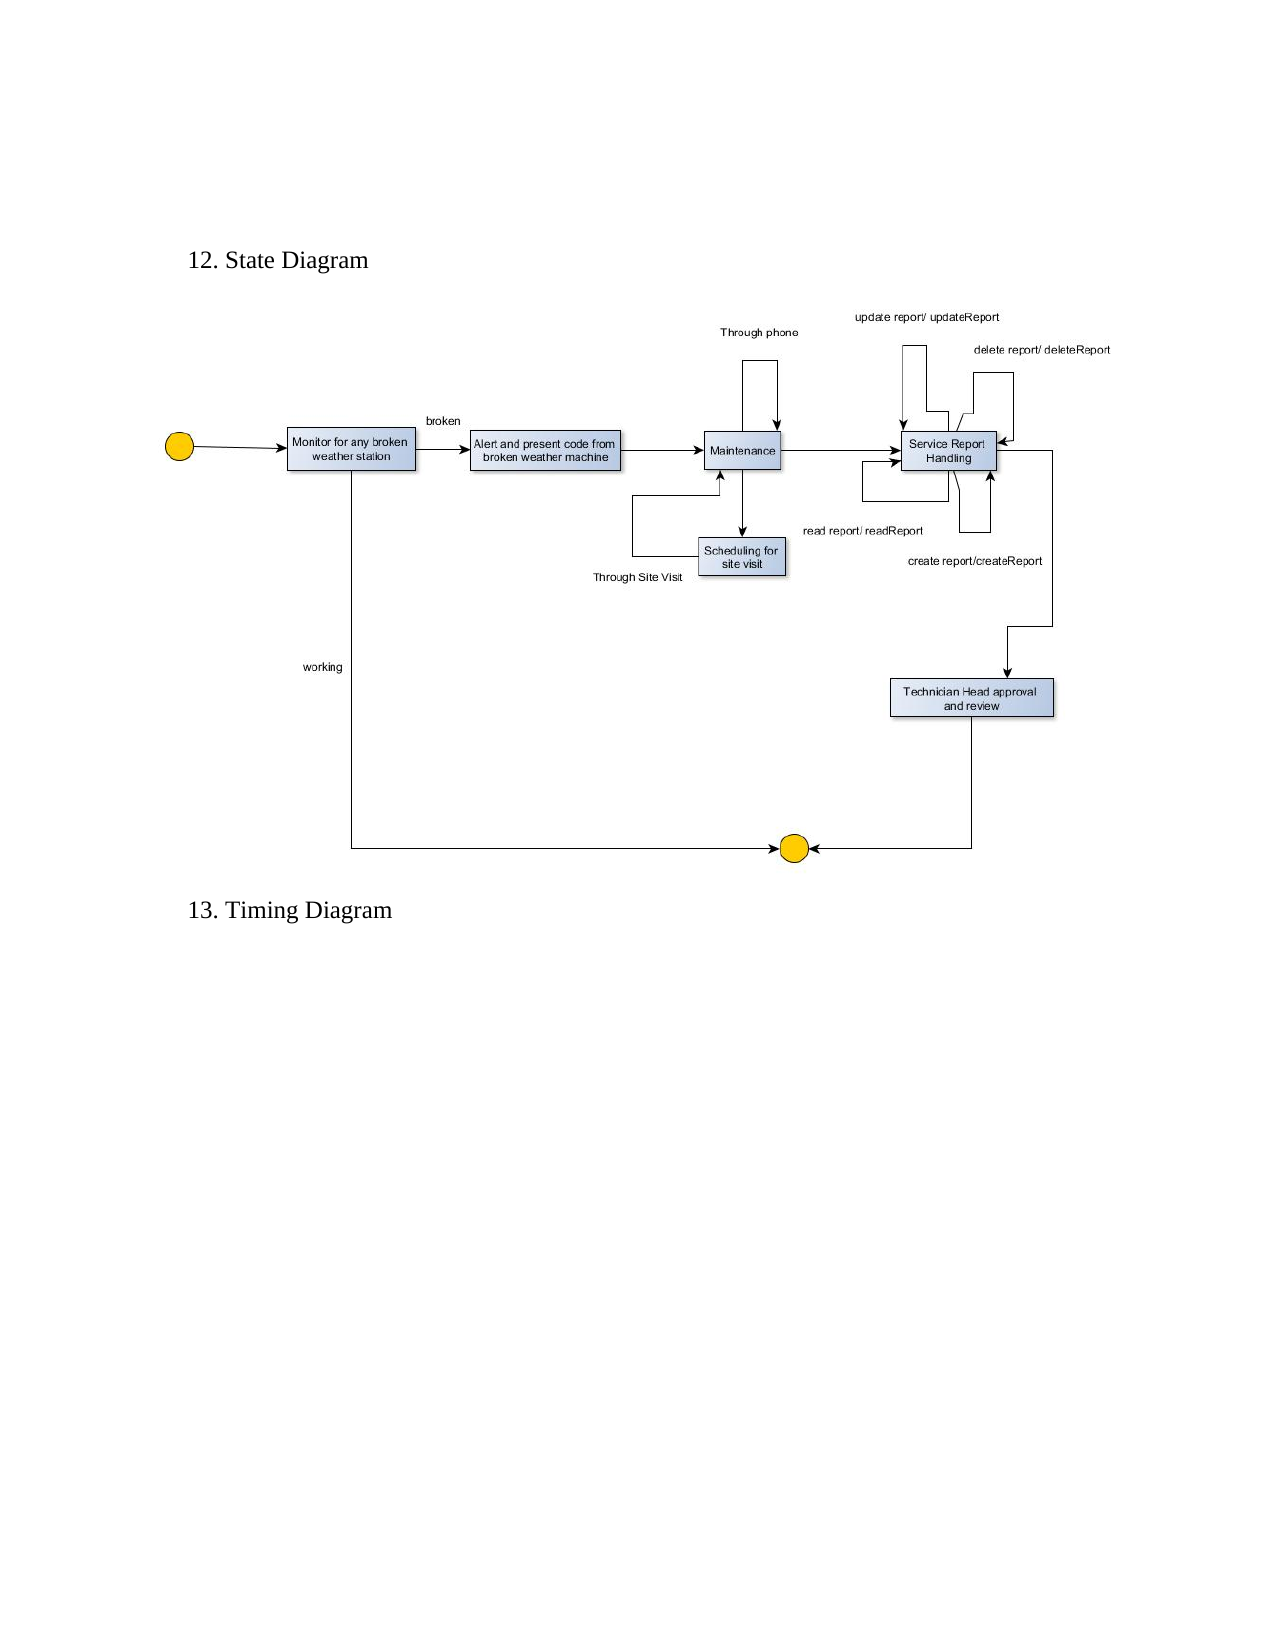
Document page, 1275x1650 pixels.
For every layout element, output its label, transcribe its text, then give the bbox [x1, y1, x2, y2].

picture [150, 293, 1125, 877]
list Timing Diagram [187, 896, 1125, 924]
list State Diagram [187, 245, 1125, 274]
